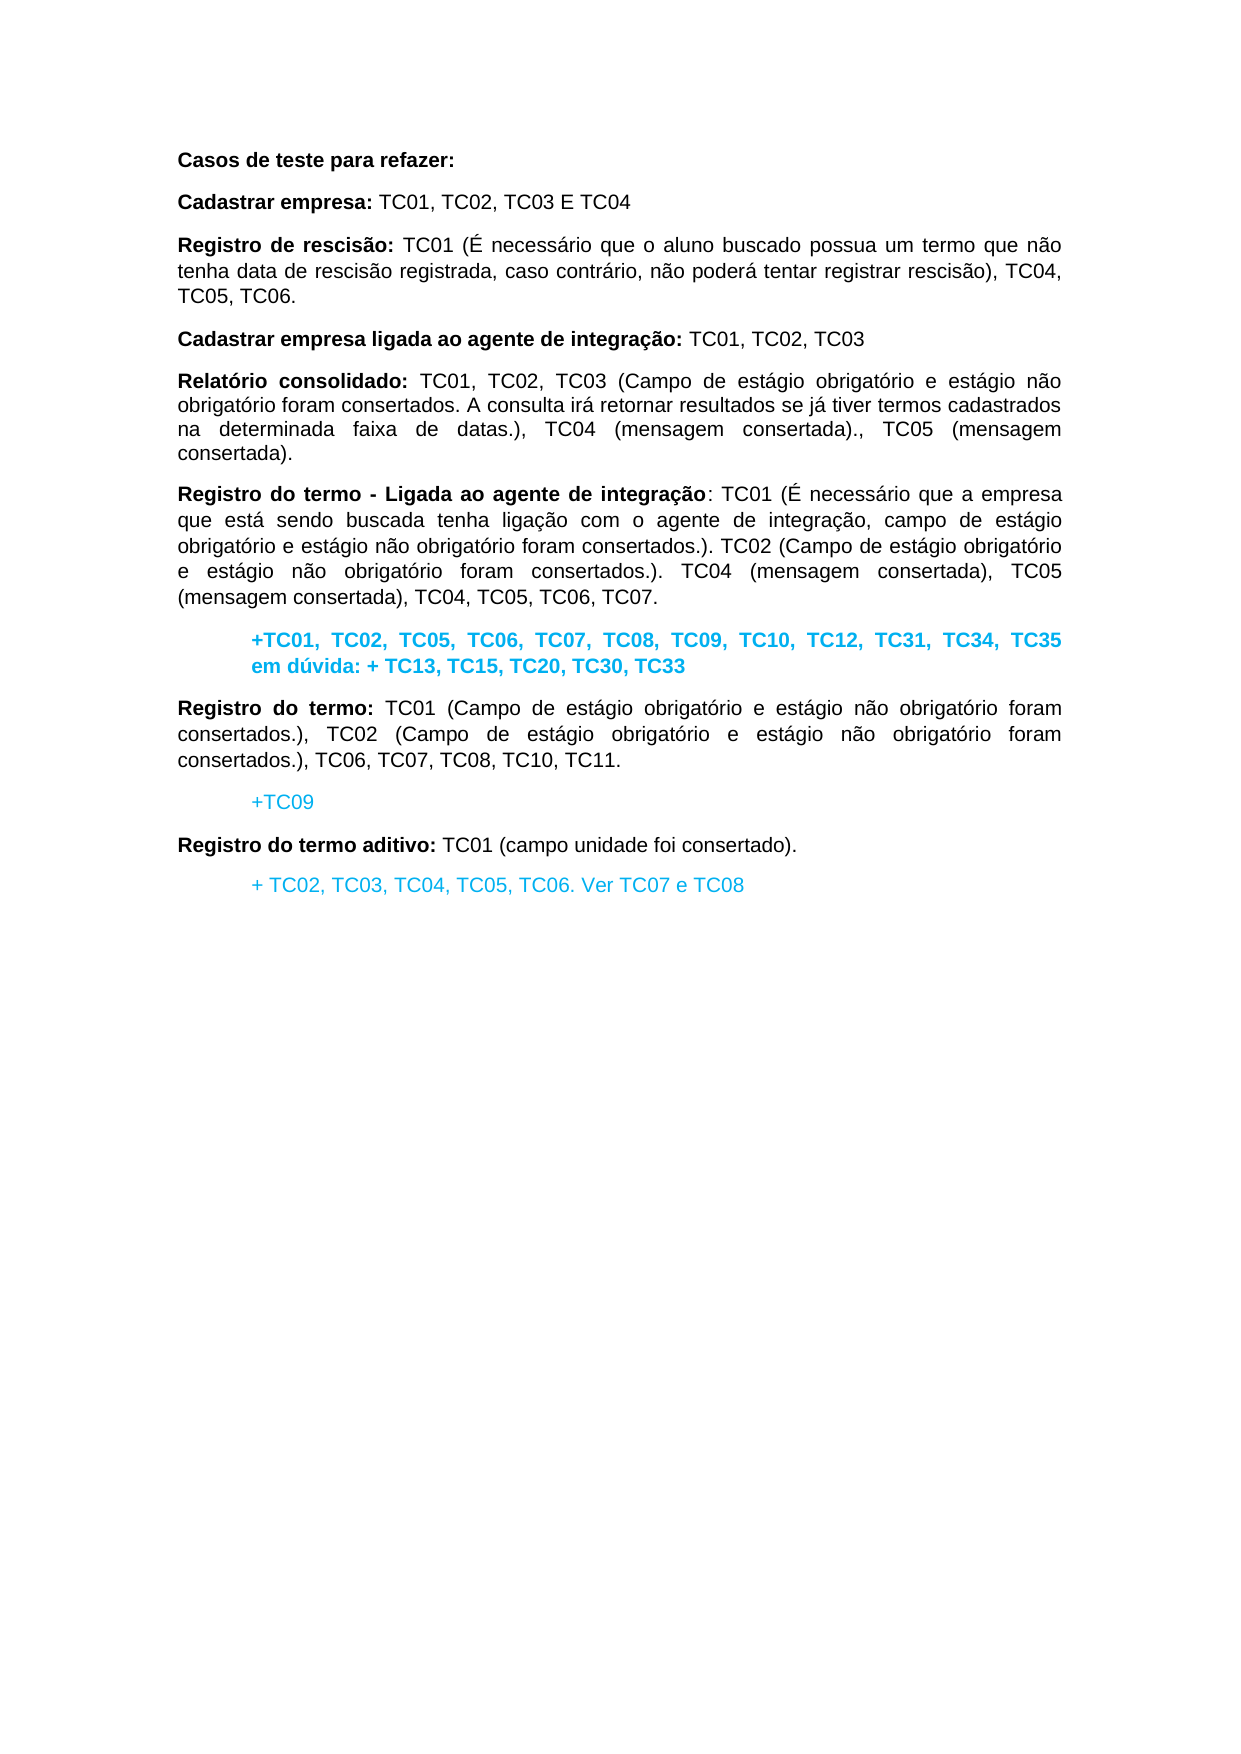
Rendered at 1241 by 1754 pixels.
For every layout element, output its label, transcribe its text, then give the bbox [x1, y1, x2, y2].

text +TC01, TC02, TC05, TC06, TC07, TC08, TC09, TC10, TC12, TC31, TC34, TC35 em dúvida: + TC13, TC15, TC20, TC30, TC33 [177, 628, 1063, 677]
text Casos de teste para refazer: [177, 148, 1063, 172]
text Registro de rescisão: TC01 (É necessário que o aluno buscado possua um termo que não tenha data de rescisão registrada, caso contrário, não poderá tentar registrar rescisão), TC04, TC05, TC06. [177, 233, 1063, 308]
text Cadastrar empresa ligada ao agente de integração: TC01, TC02, TC03 [177, 327, 1063, 351]
text + TC02, TC03, TC04, TC05, TC06. Ver TC07 e TC08 [177, 873, 1063, 897]
text Registro do termo: TC01 (Campo de estágio obrigatório e estágio não obrigatório foram consertados.), TC02 (Campo de estágio obrigatório e estágio não obrigatório foram consertados.), TC06, TC07, TC08, TC10, TC11. [177, 696, 1063, 772]
text Registro do termo - Ligada ao agente de integração: TC01 (É necessário que a empresa que está sendo buscada tenha ligação com o agente de integração, campo de estágio obrigatório e estágio não obrigatório foram consertados.). TC02 (Campo de estágio obrigatório e estágio não obrigatório foram consertados.). TC04 (mensagem consertada), TC05 (mensagem consertada), TC04, TC05, TC06, TC07. [177, 482, 1063, 609]
text Cadastrar empresa: TC01, TC02, TC03 E TC04 [177, 190, 1063, 214]
text +TC09 [177, 790, 1063, 814]
text Registro do termo aditivo: TC01 (campo unidade foi consertado). [177, 833, 1063, 857]
text Relatório consolidado: TC01, TC02, TC03 (Campo de estágio obrigatório e estágio não obrigatório foram consertados. A consulta irá retornar resultados se já tiver termos cadastrados na determinada faixa de datas.), TC04 (mensagem consertada)., TC05 (mensagem consertada). [177, 369, 1063, 465]
